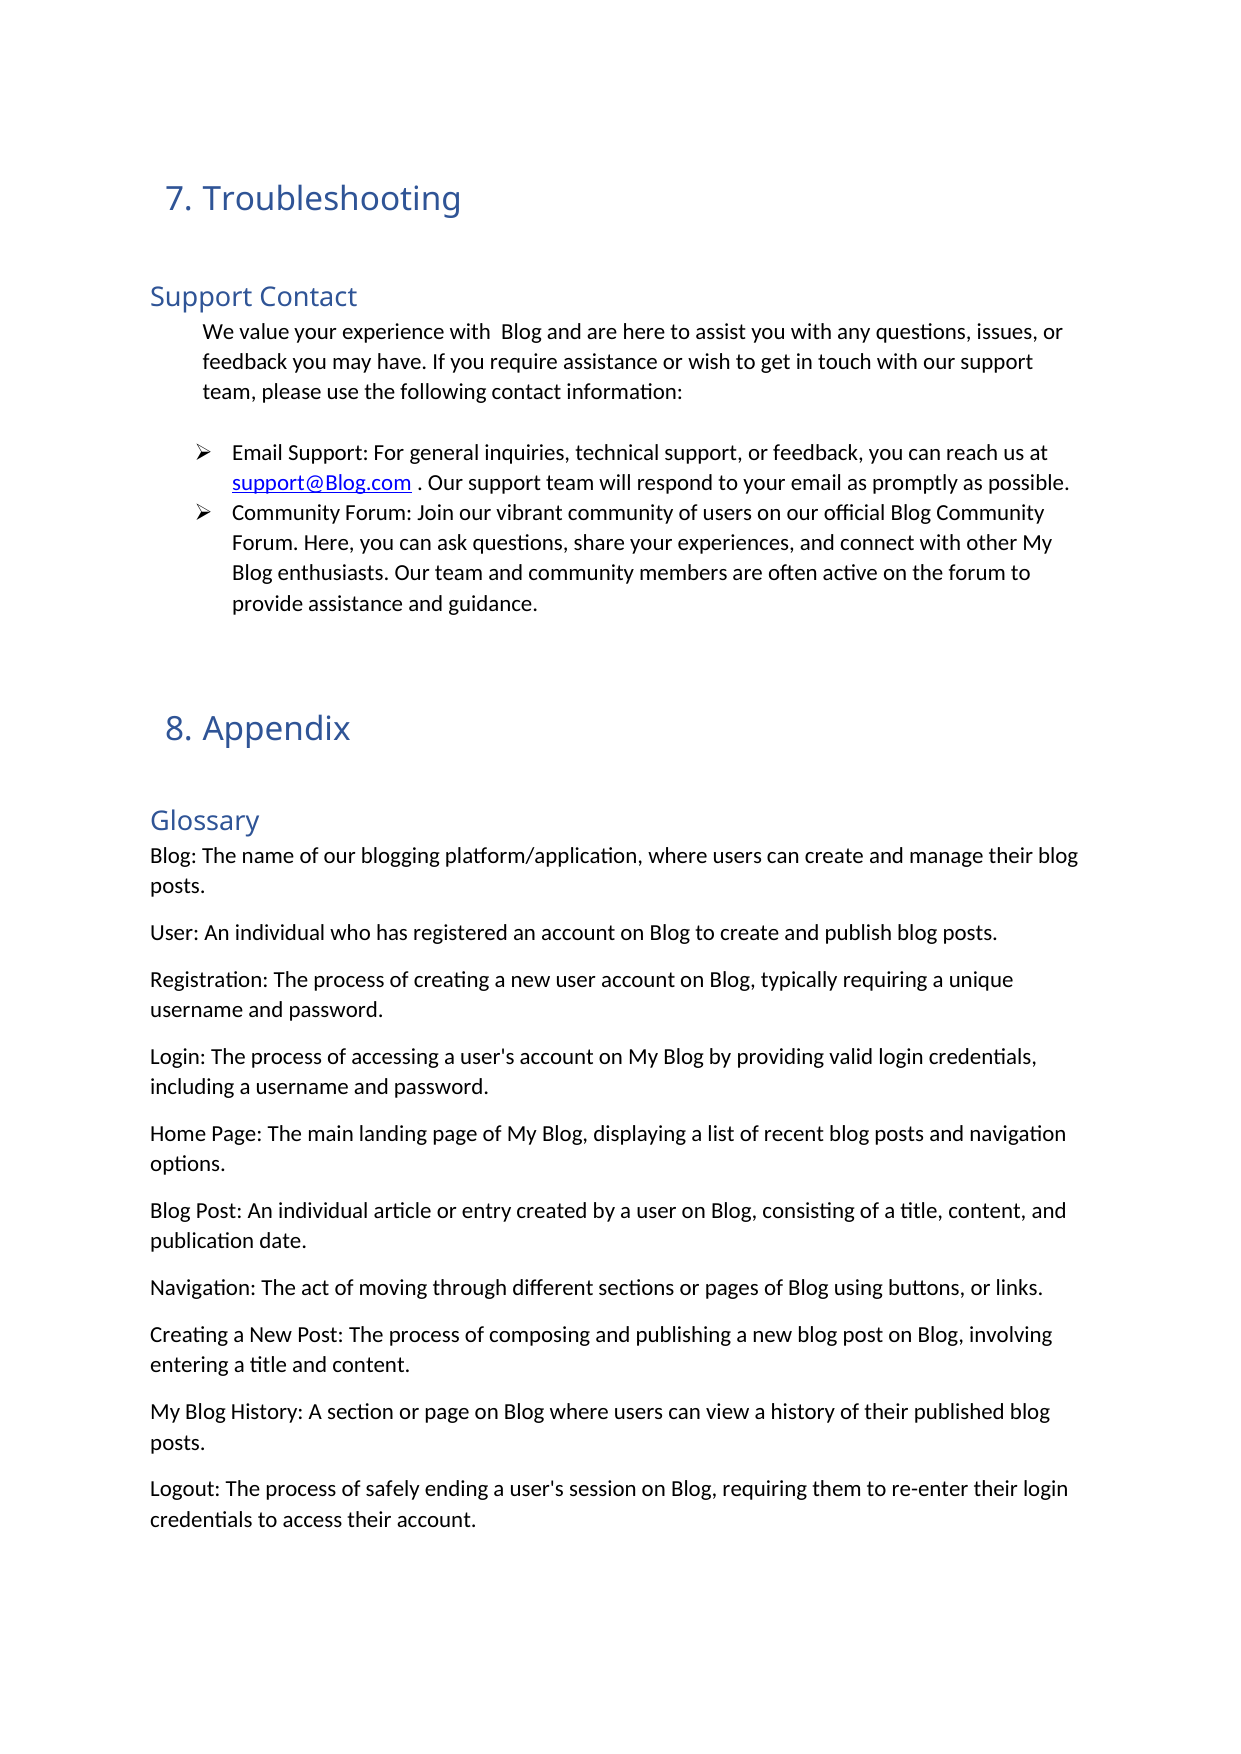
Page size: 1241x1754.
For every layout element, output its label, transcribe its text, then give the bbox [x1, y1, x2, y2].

text Blog: The name of our blogging platform/application, where users can create and manage their blog posts. [150, 841, 1090, 899]
text Login: The process of accessing a user's account on My Blog by providing valid login credentials, including a username and password. [150, 1042, 1090, 1101]
list We value your experience with Blog and are here to assist you with any questions, issues, or feedback you may have. If you require assistance or wish to get in touch with our support team, please use the following contact information: [202, 317, 1090, 436]
text Navigation: The act of moving through different sections or pages of Blog using buttons, or links. [150, 1273, 1090, 1302]
subtitle Troubleshooting [165, 175, 1090, 269]
list Email Support: For general inquiries, technical support, or feedback, you can reach us at support@Blog.com . Our support team will respond to your email as promptly as possible. [194, 438, 1090, 496]
list Community Forum: Join our vibrant community of users on our official Blog Community Forum. Here, you can ask questions, share your experiences, and connect with other My Blog enthusiasts. Our team and community members are often active on the forum to provide assistance and guidance. [194, 498, 1090, 647]
text Logout: The process of safely ending a user's session on Blog, requiring them to re-enter their login credentials to access their account. [150, 1474, 1090, 1533]
text My Blog History: A section or page on Blog where users can view a history of their published blog posts. [150, 1397, 1090, 1456]
subtitle Glossary [150, 801, 1090, 838]
text Home Page: The main landing page of My Blog, displaying a list of recent blog posts and navigation options. [150, 1119, 1090, 1178]
text Registration: The process of creating a new user account on Blog, typically requiring a unique username and password. [150, 965, 1090, 1023]
text User: An individual who has registered an account on Blog to create and publish blog posts. [150, 918, 1090, 946]
subtitle Appendix [165, 704, 1090, 750]
text Creating a New Post: The process of composing and publishing a new blog post on Blog, involving entering a title and content. [150, 1320, 1090, 1379]
subtitle Support Contact [150, 277, 1090, 314]
text Blog Post: An individual article or entry created by a user on Blog, consisting of a title, content, and publication date. [150, 1196, 1090, 1255]
